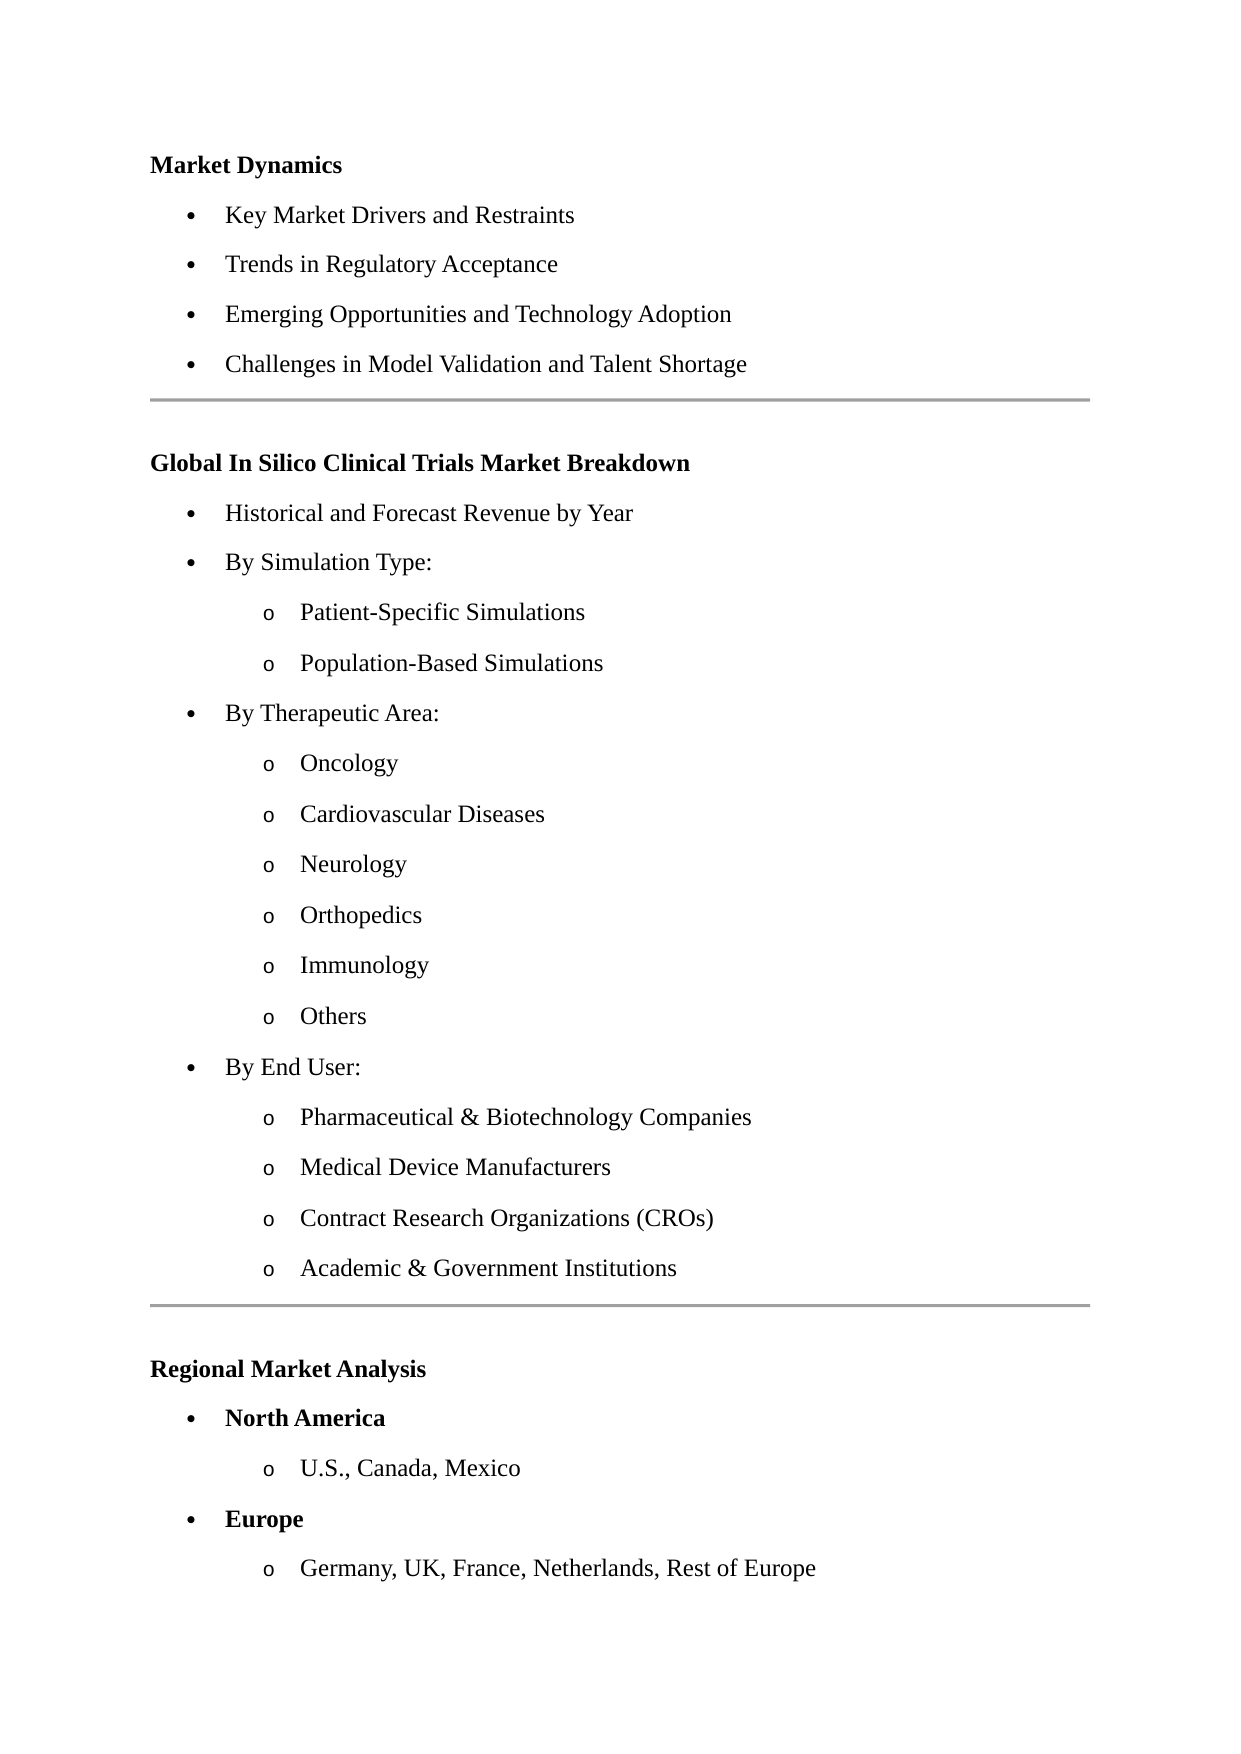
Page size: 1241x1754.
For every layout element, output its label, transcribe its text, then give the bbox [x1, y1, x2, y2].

list Population-Based Simulations [262, 648, 1090, 677]
list Germany, UK, France, Netherlands, Rest of Europe [262, 1553, 1090, 1583]
list By Simulation Type: [187, 547, 1090, 576]
list Neurology [262, 849, 1090, 879]
list By End User: [187, 1052, 1090, 1081]
list Academic & Government Institutions [262, 1253, 1090, 1283]
text Regional Market Analysis [150, 1354, 1090, 1382]
text Global In Silico Clinical Trials Market Breakdown [150, 448, 1090, 477]
list Oncology [262, 748, 1090, 778]
list Medical Device Manufacturers [262, 1152, 1090, 1182]
text Market Dynamics [150, 150, 1090, 179]
list Others [262, 1001, 1090, 1031]
list Cardiovascular Diseases [262, 799, 1090, 828]
list By Therapeutic Area: [187, 698, 1090, 727]
list Key Market Drivers and Restraints [187, 200, 1090, 228]
list Challenges in Model Validation and Talent Shortage [187, 349, 1090, 377]
list Europe [187, 1504, 1090, 1532]
list Contract Research Organizations (CROs) [262, 1203, 1090, 1232]
list Pharmaceutical & Biotechnology Companies [262, 1102, 1090, 1131]
list Patient-Specific Simulations [262, 597, 1090, 627]
list Immunology [262, 951, 1090, 980]
list North America [187, 1403, 1090, 1432]
list Trends in Regulatory Acceptance [187, 249, 1090, 278]
list Orthopedics [262, 900, 1090, 929]
list U.S., Canada, Mexico [262, 1453, 1090, 1483]
list Historical and Forecast Revenue by Year [187, 498, 1090, 527]
list Emerging Opportunities and Technology Adoption [187, 299, 1090, 328]
